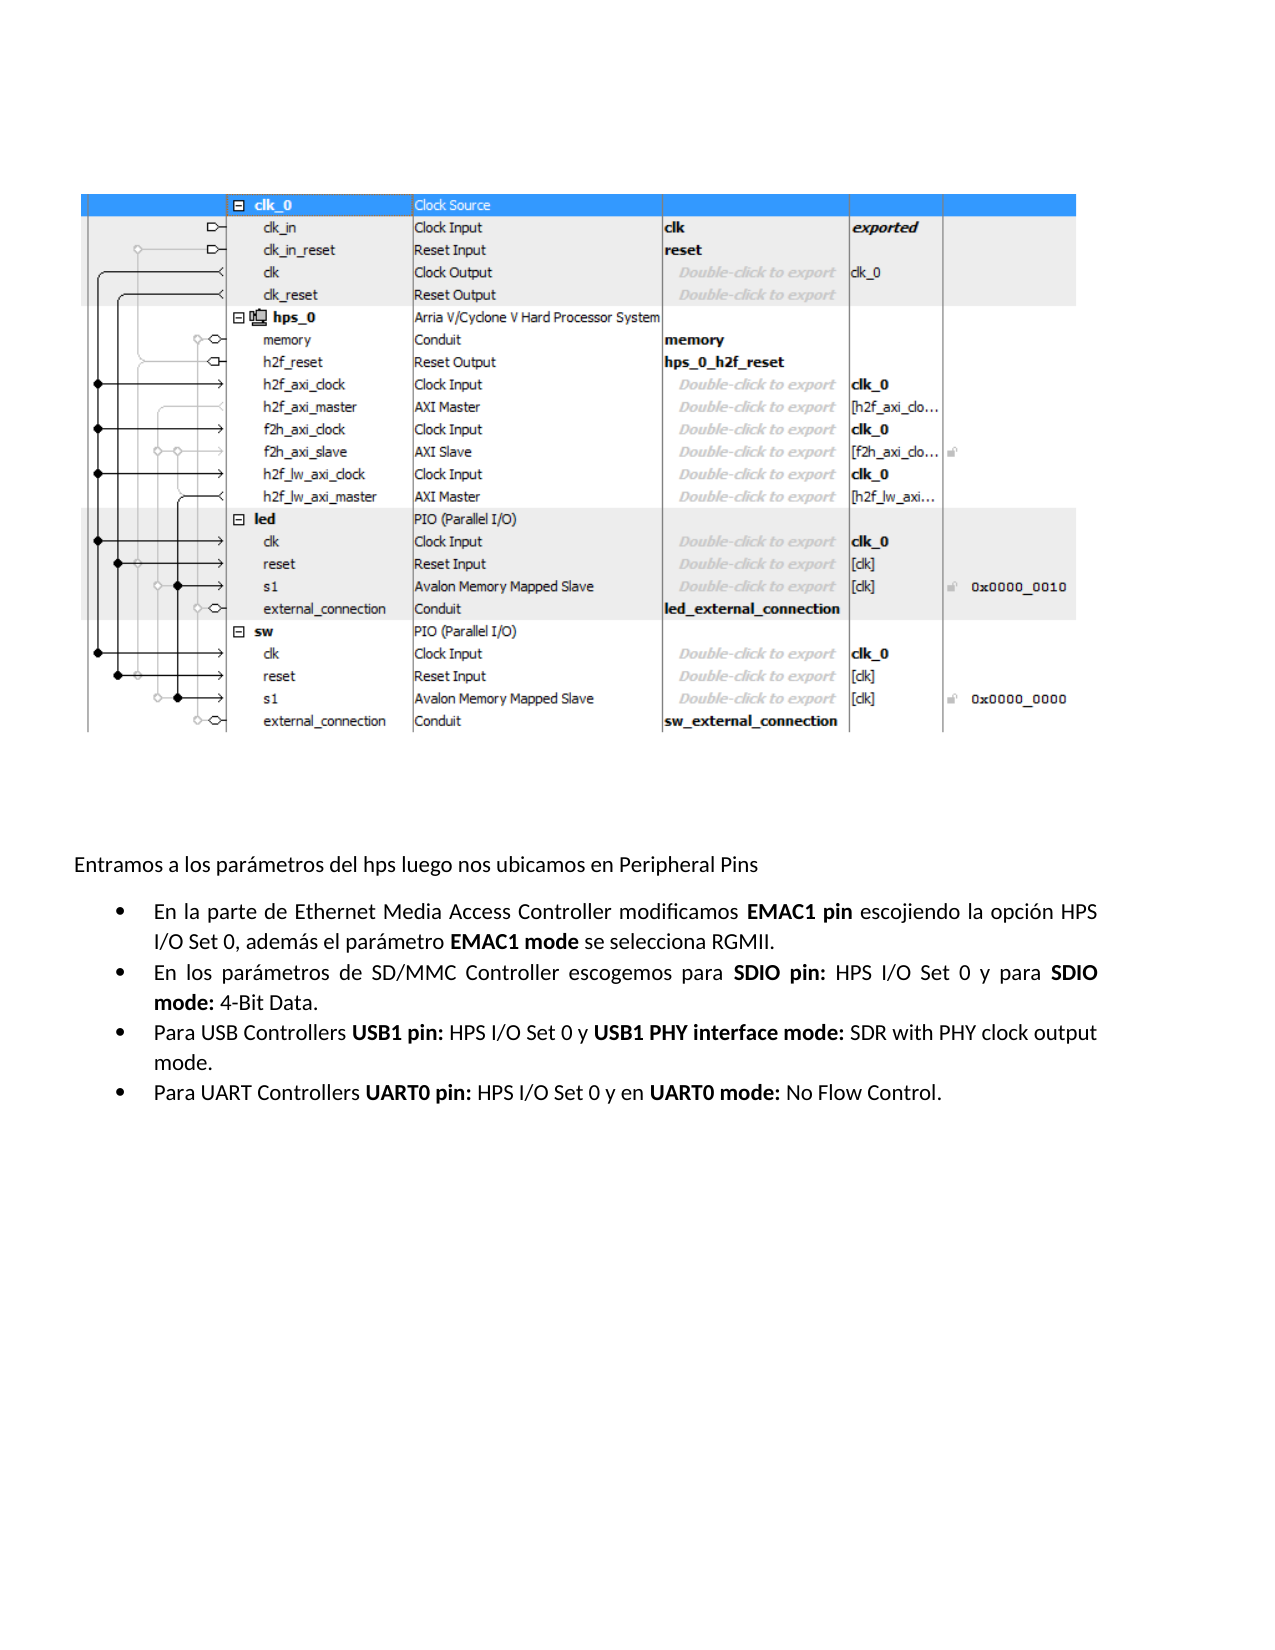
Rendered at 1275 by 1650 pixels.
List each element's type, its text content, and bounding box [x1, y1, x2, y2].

list En la parte de Ethernet Media Access Controller modificamos EMAC1 pin escojiendo la opción HPS I/O Set 0, además el parámetro EMAC1 mode se selecciona RGMII. [116, 897, 1098, 956]
list En los parámetros de SD/MMC Controller escogemos para SDIO pin: HPS I/O Set 0 y para SDIO mode: 4-Bit Data. [116, 958, 1098, 1016]
text Entramos a los parámetros del hps luego nos ubicamos en Peripheral Pins [74, 850, 1098, 878]
list Para USB Controllers USB1 pin: HPS I/O Set 0 y USB1 PHY interface mode: SDR with PHY clock output mode. [116, 1018, 1098, 1076]
list Para UART Controllers UART0 pin: HPS I/O Set 0 y en UART0 mode: No Flow Control. [116, 1078, 1098, 1107]
picture [81, 194, 1077, 736]
